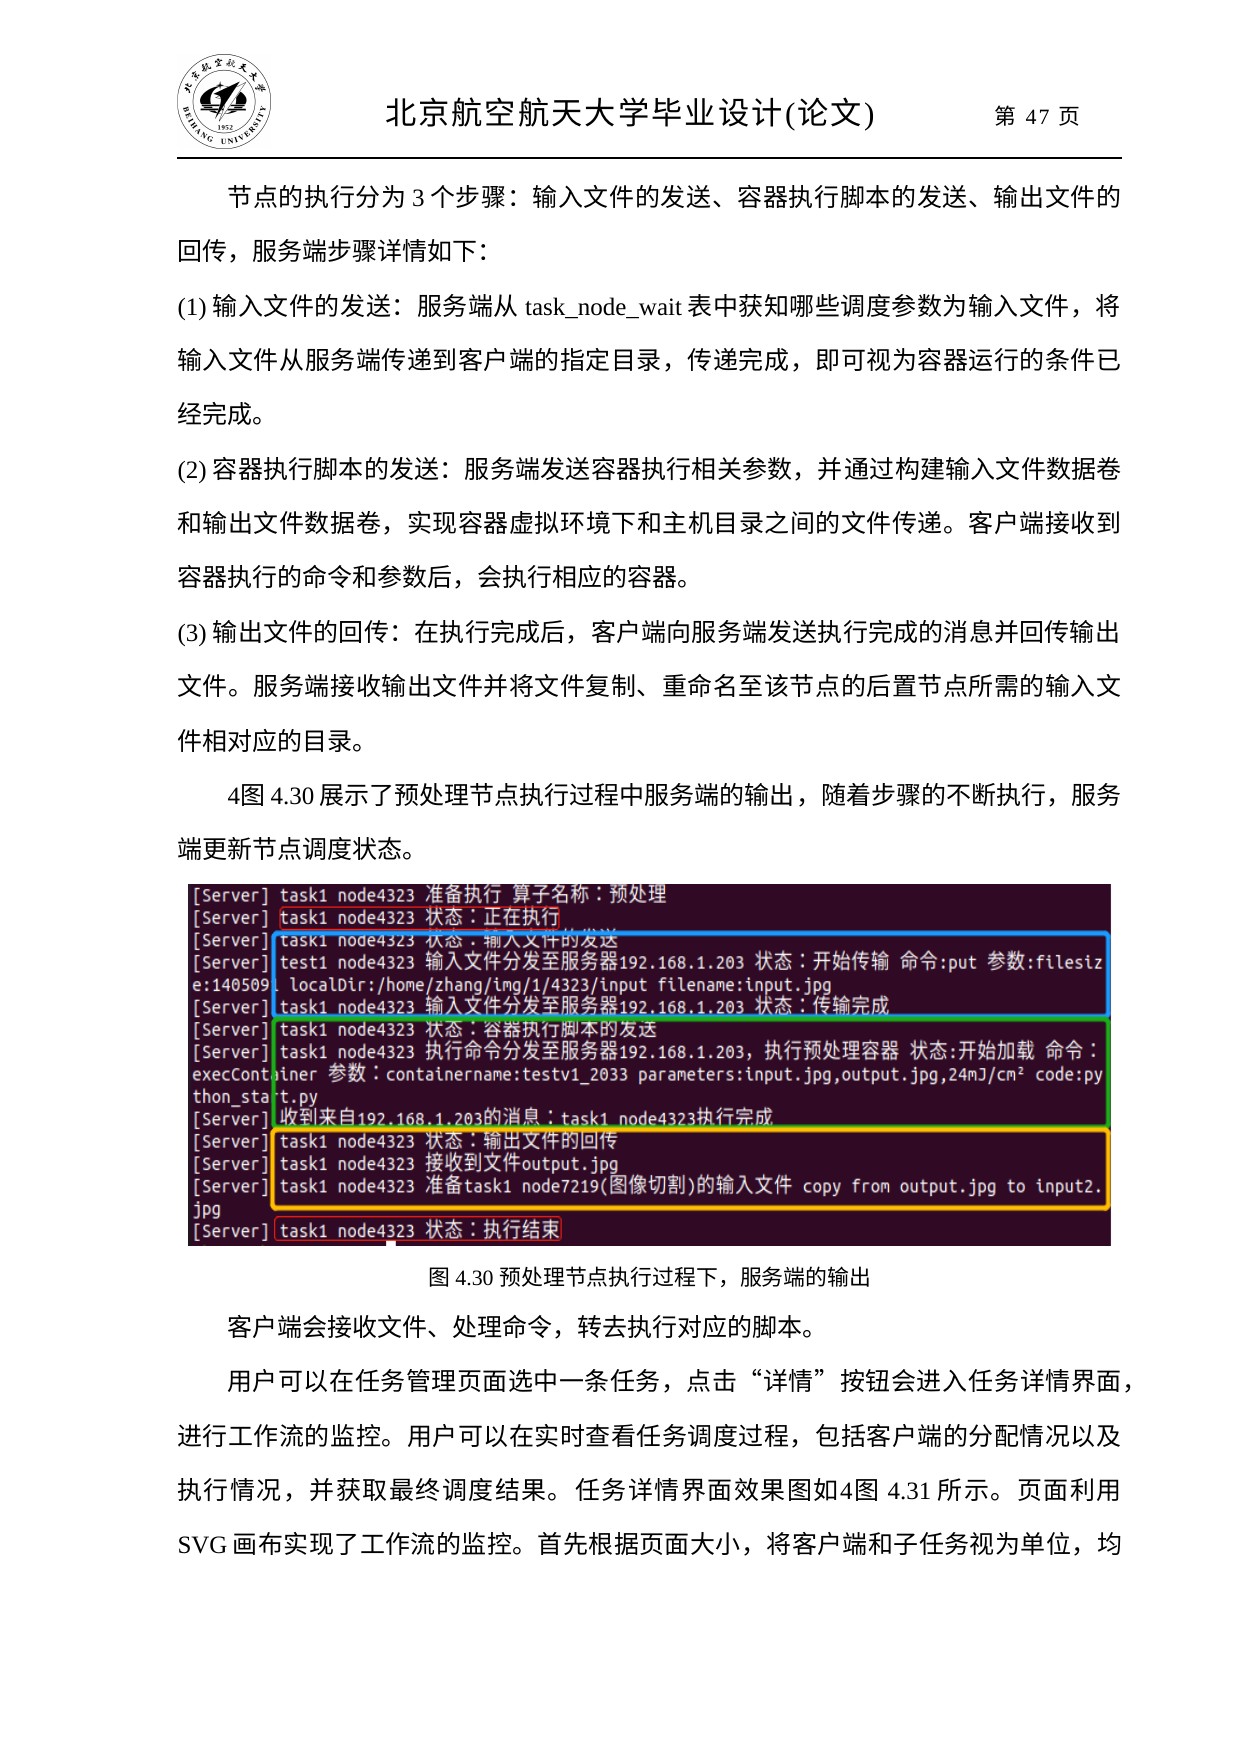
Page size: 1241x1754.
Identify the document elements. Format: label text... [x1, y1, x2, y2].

list 输出文件的回传：在执行完成后，客户端向服务端发送执行完成的消息并回传输出文件。服务端接收输出文件并将文件复制、重命名至该节点的后置节点所需的输入文件相对应的目录。 [177, 612, 1122, 757]
text 客户端会接收文件、处理命令，转去执行对应的脚本。 [177, 1307, 1122, 1344]
picture [188, 884, 1112, 1246]
list 容器执行脚本的发送：服务端发送容器执行相关参数，并通过构建输入文件数据卷和输出文件数据卷，实现容器虚拟环境下和主机目录之间的文件传递。客户端接收到容器执行的命令和参数后，会执行相应的容器。 [177, 449, 1122, 594]
picture [177, 54, 271, 149]
text 节点的执行分为3个步骤：输入文件的发送、容器执行脚本的发送、输出文件的回传，服务端步骤详情如下： [177, 177, 1122, 268]
list 输入文件的发送：服务端从task_node_wait表中获知哪些调度参数为输入文件，将输入文件从服务端传递到客户端的指定目录，传递完成，即可视为容器运行的条件已经完成。 [177, 286, 1122, 431]
